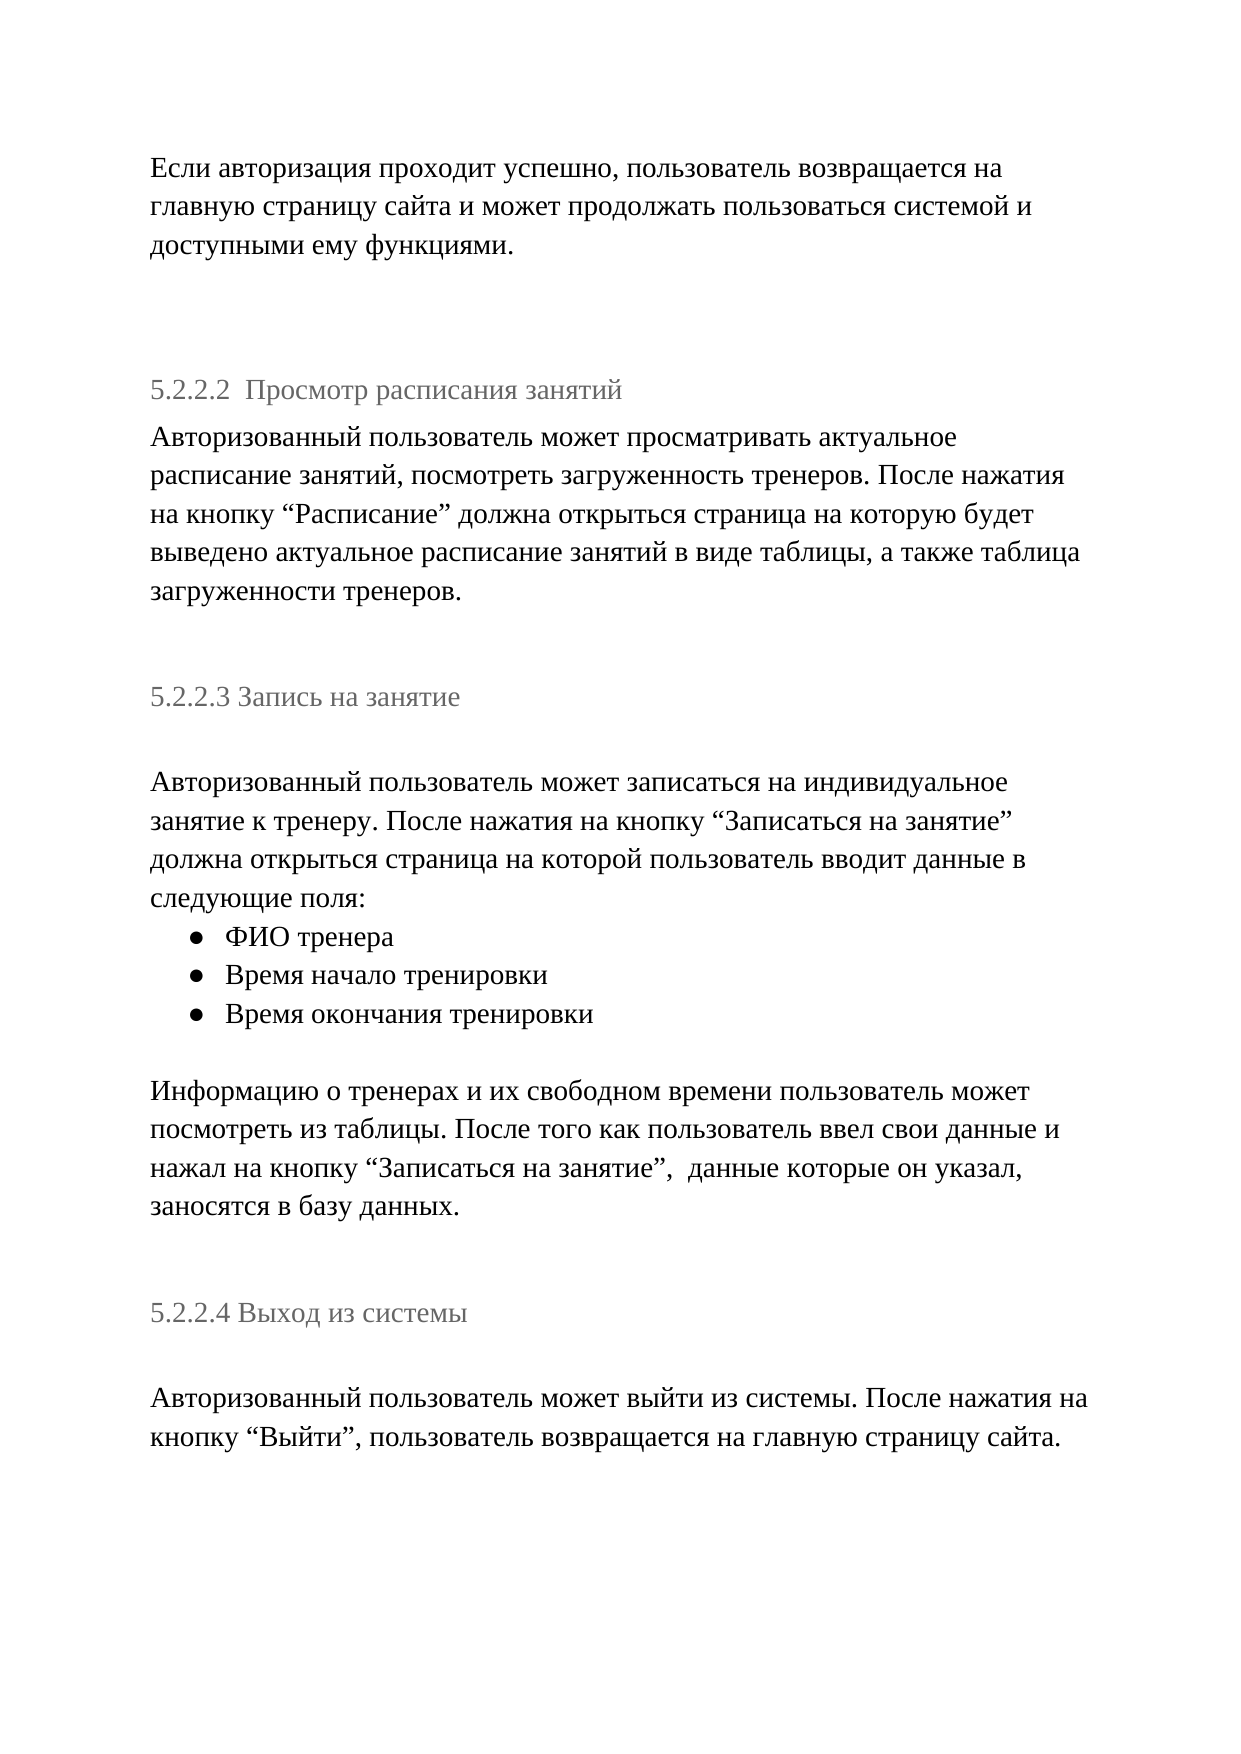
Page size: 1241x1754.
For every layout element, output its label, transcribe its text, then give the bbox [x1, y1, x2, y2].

list Время начало тренировки [187, 957, 1090, 991]
list ФИО тренера [187, 919, 1090, 952]
subtitle 5.2.2.2 Просмотр расписания занятий [150, 372, 1090, 405]
subtitle 5.2.2.4 Выход из системы [150, 1295, 1090, 1328]
text Авторизованный пользователь может выйти из системы. После нажатия на кнопку “Выйти”, пользователь возвращается на главную страницу сайта. [150, 1380, 1090, 1452]
text Если авторизация проходит успешно, пользователь возвращается на главную страницу сайта и может продолжать пользоваться системой и доступными ему функциями. [150, 150, 1090, 261]
list Время окончания тренировки [187, 996, 1090, 1029]
subtitle 5.2.2.3 Запись на занятие [150, 679, 1090, 713]
text Информацию о тренерах и их свободном времени пользователь может посмотреть из таблицы. После того как пользователь ввел свои данные и нажал на кнопку “Записаться на занятие”, данные которые он указал, заносятся в базу данных. [150, 1073, 1090, 1222]
text Авторизованный пользователь может записаться на индивидуальное занятие к тренеру. После нажатия на кнопку “Записаться на занятие” должна открыться страница на которой пользователь вводит данные в следующие поля: [150, 726, 1090, 914]
text Авторизованный пользователь может просматривать актуальное расписание занятий, посмотреть загруженность тренеров. После нажатия на кнопку “Расписание” должна открыться страница на которую будет выведено актуальное расписание занятий в виде таблицы, а также таблица загруженности тренеров. [150, 419, 1090, 606]
